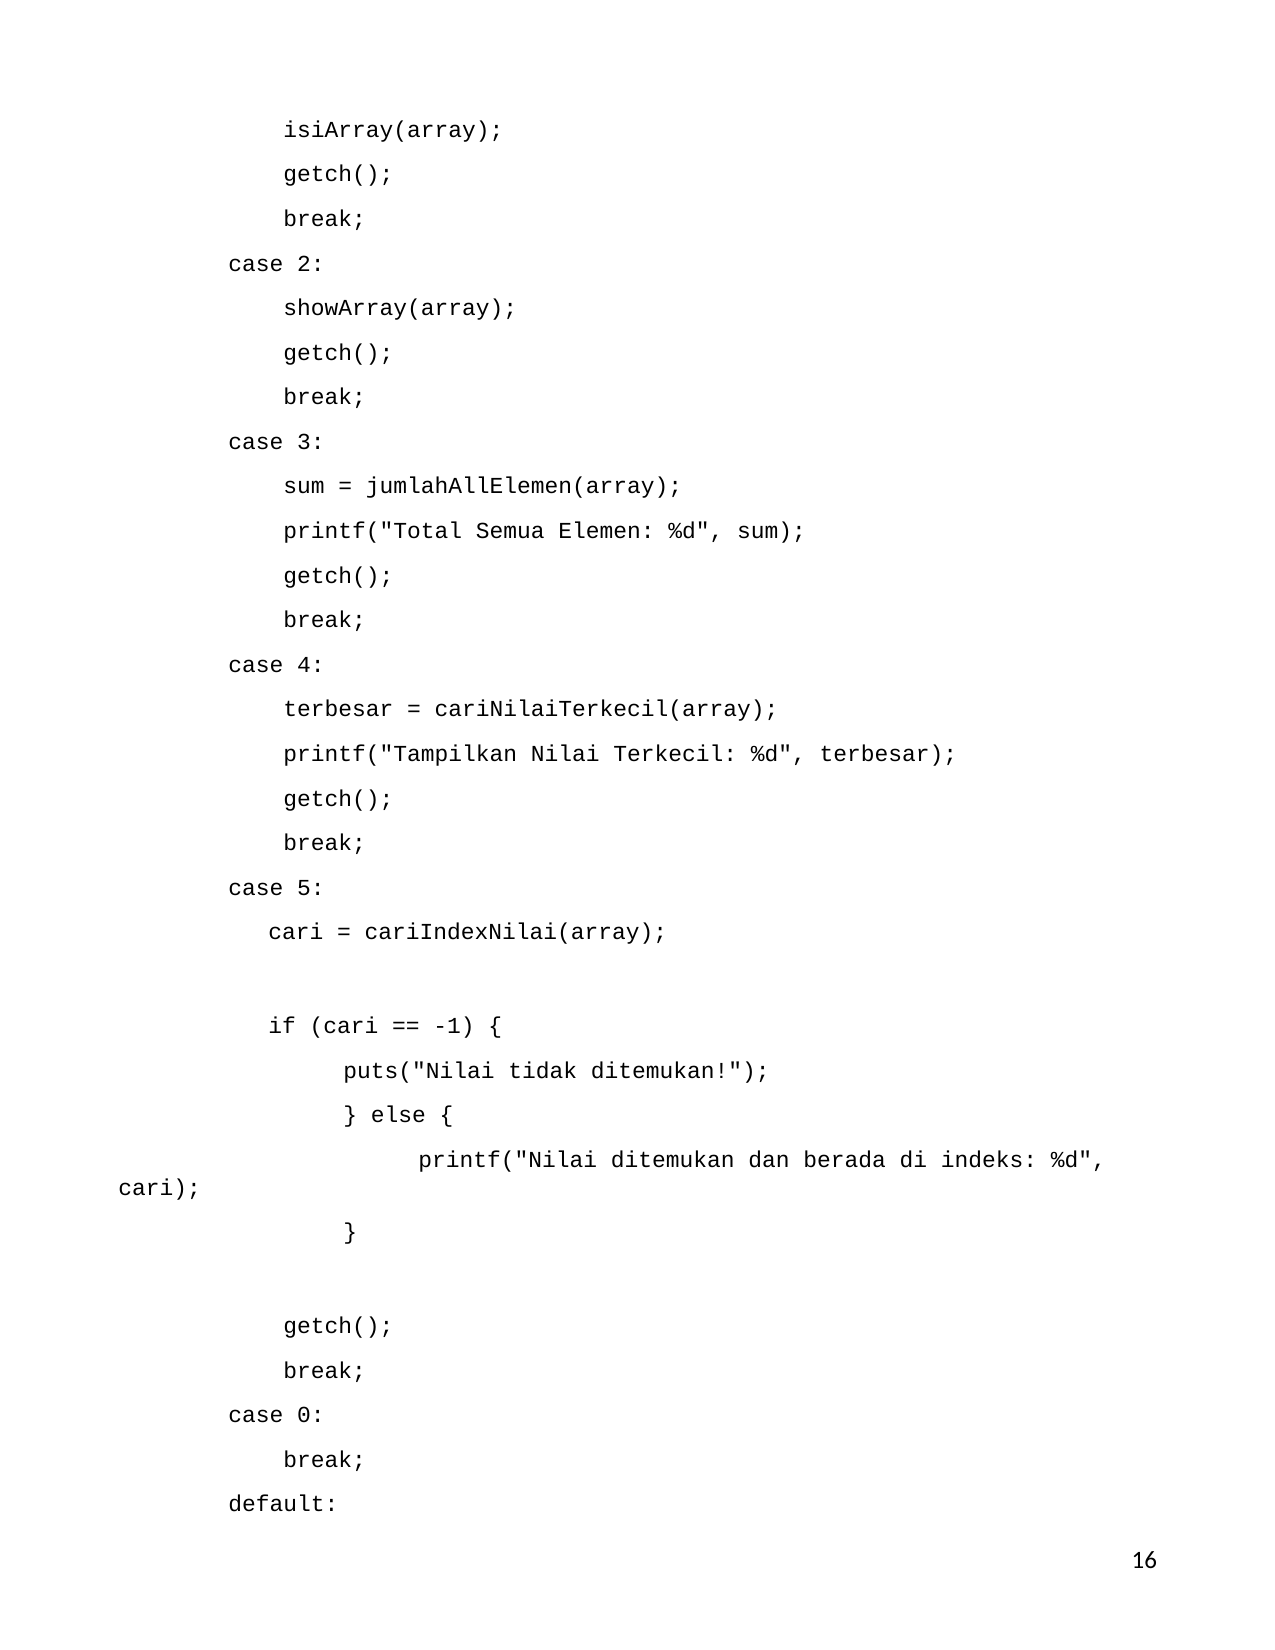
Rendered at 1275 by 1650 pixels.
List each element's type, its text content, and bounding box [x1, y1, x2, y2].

text break; [118, 608, 1157, 634]
text getch(); [118, 1314, 1157, 1340]
text isiArray(array); [118, 118, 1157, 144]
text getch(); [118, 564, 1157, 590]
text case 4: [118, 653, 1157, 679]
text sum = jumlahAllElemen(array); [118, 475, 1157, 501]
text printf("Total Semua Elemen: %d", sum); [118, 519, 1157, 545]
text case 0: [118, 1403, 1157, 1429]
text break; [118, 831, 1157, 857]
text showArray(array); [118, 296, 1157, 322]
text break; [118, 207, 1157, 233]
text printf("Nilai ditemukan dan berada di indeks: %d", cari); [118, 1148, 1157, 1202]
text getch(); [118, 341, 1157, 367]
text getch(); [118, 163, 1157, 189]
text break; [118, 1448, 1157, 1474]
text break; [118, 386, 1157, 412]
text cari = cariIndexNilai(array); [118, 921, 1157, 947]
text default: [118, 1493, 1157, 1519]
text case 2: [118, 252, 1157, 278]
text break; [118, 1359, 1157, 1385]
text if (cari == -1) { [118, 1014, 1157, 1040]
text } else { [118, 1103, 1157, 1129]
text printf("Tampilkan Nilai Terkecil: %d", terbesar); [118, 742, 1157, 768]
text getch(); [118, 787, 1157, 813]
text } [118, 1221, 1157, 1247]
text case 5: [118, 876, 1157, 902]
text terbesar = cariNilaiTerkecil(array); [118, 698, 1157, 724]
text case 3: [118, 430, 1157, 456]
text puts("Nilai tidak ditemukan!"); [118, 1059, 1157, 1085]
